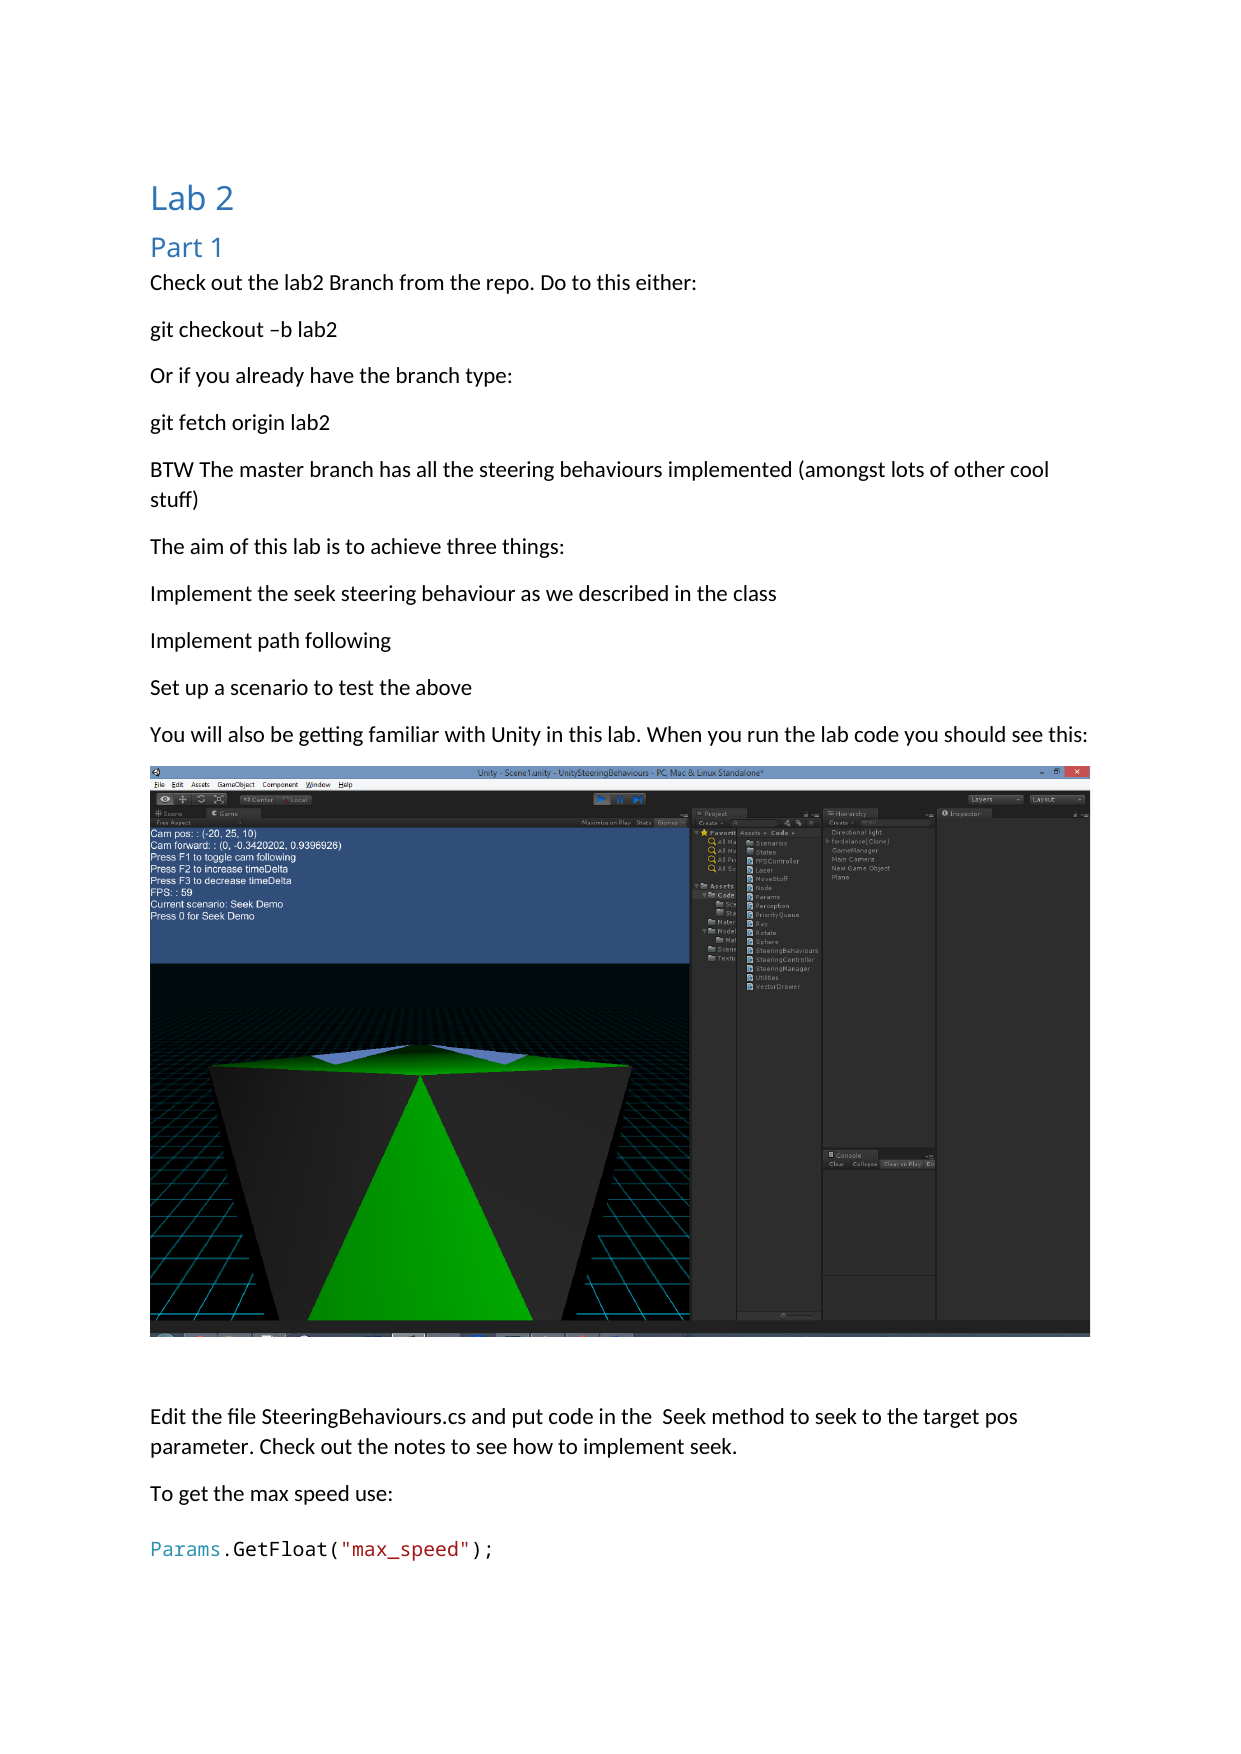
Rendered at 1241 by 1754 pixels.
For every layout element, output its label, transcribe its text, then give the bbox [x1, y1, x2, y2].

text Edit the file SteeringBehaviours.cs and put code in the Seek method to seek to the target pos parameter. Check out the notes to see how to implement seek. [150, 1402, 1090, 1461]
text The aim of this lab is to achieve three things: [150, 532, 1090, 561]
text To get the max speed use: [150, 1479, 1090, 1507]
text Set up a scenario to test the above [150, 673, 1090, 701]
picture [150, 766, 1091, 1337]
text Or if you already have the branch type: [150, 362, 1090, 390]
text Params.GetFloat("max_speed"); [150, 1535, 1090, 1562]
subtitle Lab 2 [150, 175, 1090, 220]
subtitle Part 1 [150, 228, 1090, 265]
text Implement path following [150, 626, 1090, 654]
text Check out the lab2 Branch from the repo. Do to this either: [150, 268, 1090, 296]
text Implement the seek steering behaviour as we described in the class [150, 579, 1090, 607]
text git fetch origin lab2 [150, 408, 1090, 437]
text You will also be getting familiar with Unity in this lab. When you run the lab code you should see this: [150, 720, 1090, 748]
text BTW The master branch has all the steering behaviours implemented (amongst lots of other cool stuff) [150, 455, 1090, 514]
text git checkout –b lab2 [150, 315, 1090, 343]
